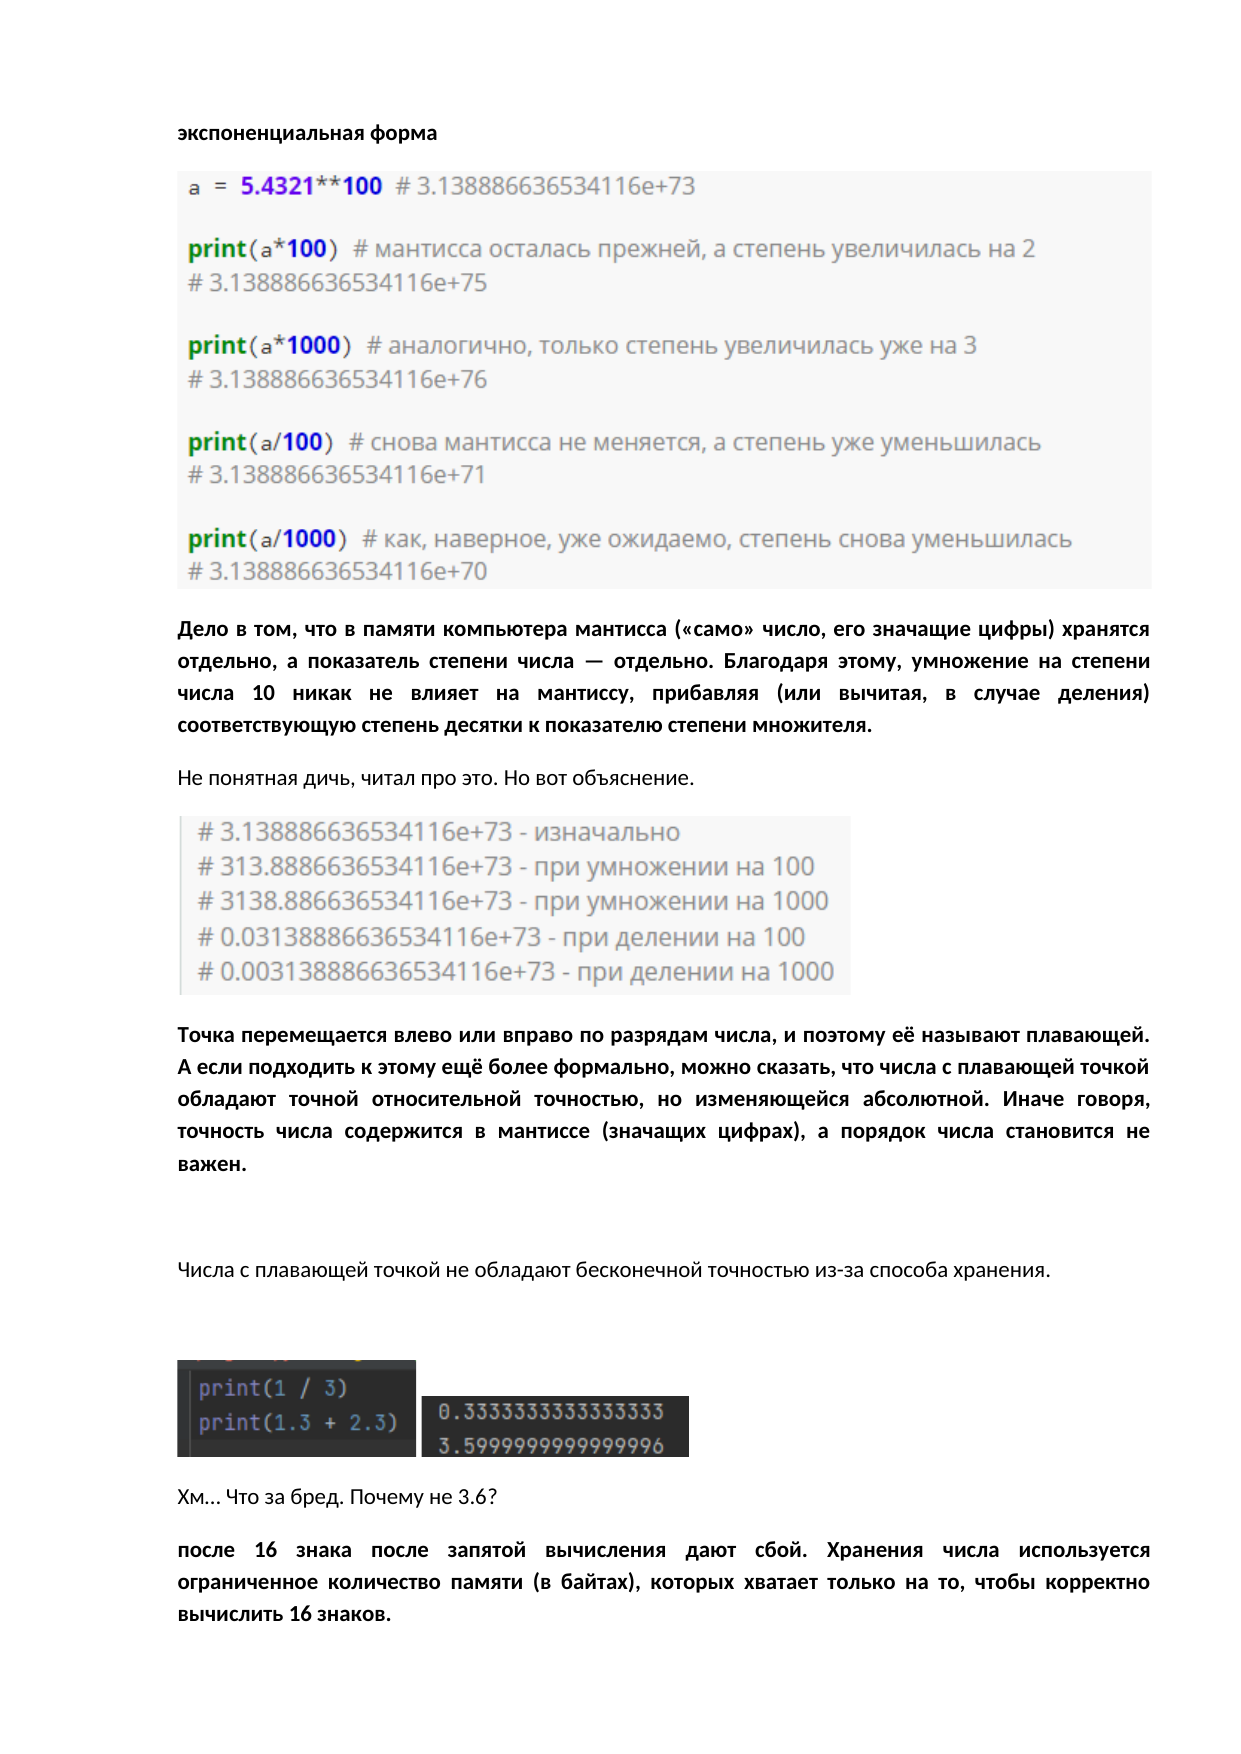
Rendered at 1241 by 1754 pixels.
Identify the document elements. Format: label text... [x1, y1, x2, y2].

text Хм… Что за бред. Почему не 3.6? [177, 1482, 1152, 1510]
text Дело в том, что в памяти компьютера мантисса («само» число, его значащие цифры) хранятся отдельно, а показатель степени числа — отдельно. Благодаря этому, умножение на степени числа 10 никак не влияет на мантиссу, прибавляя (или вычитая, в случае деления) соответствующую степень десятки к показателю степени множителя. [177, 614, 1152, 738]
picture [177, 816, 851, 995]
text Числа с плавающей точкой не обладают бесконечной точностью из-за способа хранения. [177, 1255, 1152, 1283]
picture [177, 171, 1152, 589]
text экспоненциальная форма [177, 118, 1152, 146]
picture [177, 1360, 417, 1457]
text после 16 знака после запятой вычисления дают сбой. Хранения числа используется ограниченное количество памяти (в байтах), которых хватает только на то, чтобы корректно вычислить 16 знаков. [177, 1535, 1152, 1627]
picture [421, 1396, 689, 1457]
text Точка перемещается влево или вправо по разрядам числа, и поэтому её называют плавающей. А если подходить к этому ещё более формально, можно сказать, что числа с плавающей точкой обладают точной относительной точностью, но изменяющейся абсолютной. Иначе говоря, точность числа содержится в мантиссе (значащих цифрах), а порядок числа становится не важен. [177, 1020, 1152, 1177]
text Не понятная дичь, читал про это. Но вот объяснение. [177, 763, 1152, 792]
